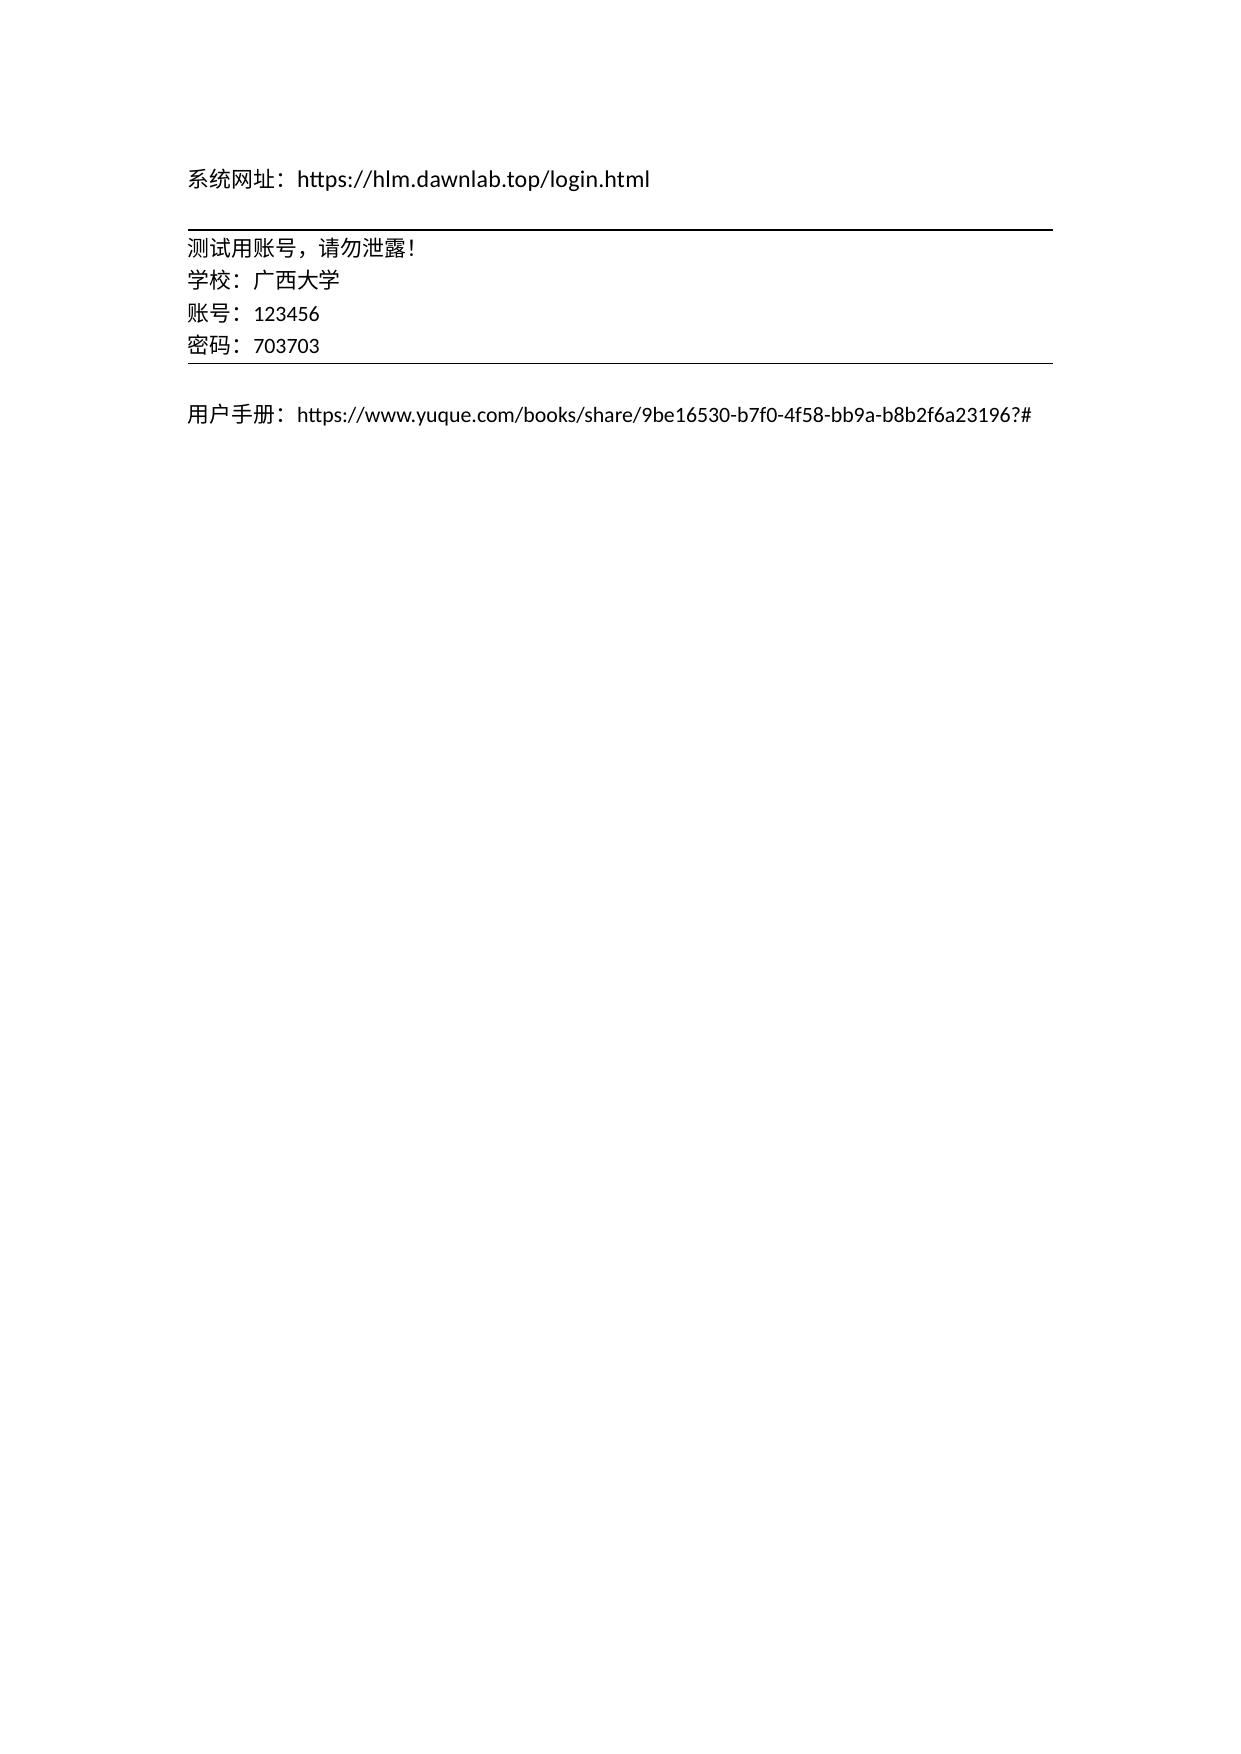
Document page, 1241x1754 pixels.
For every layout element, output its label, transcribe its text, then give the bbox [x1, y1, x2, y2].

text 系统网址：https://hlm.dawnlab.top/login.html [187, 162, 1053, 194]
text 用户手册：https://www.yuque.com/books/share/9be16530-b7f0-4f58-bb9a-b8b2f6a23196?# [187, 397, 1053, 429]
text 密码：703703 [187, 328, 1053, 364]
text 账号：123456 [187, 296, 1053, 328]
text 学校：广西大学 [187, 263, 1053, 296]
text 测试用账号，请勿泄露！ [187, 231, 1053, 263]
